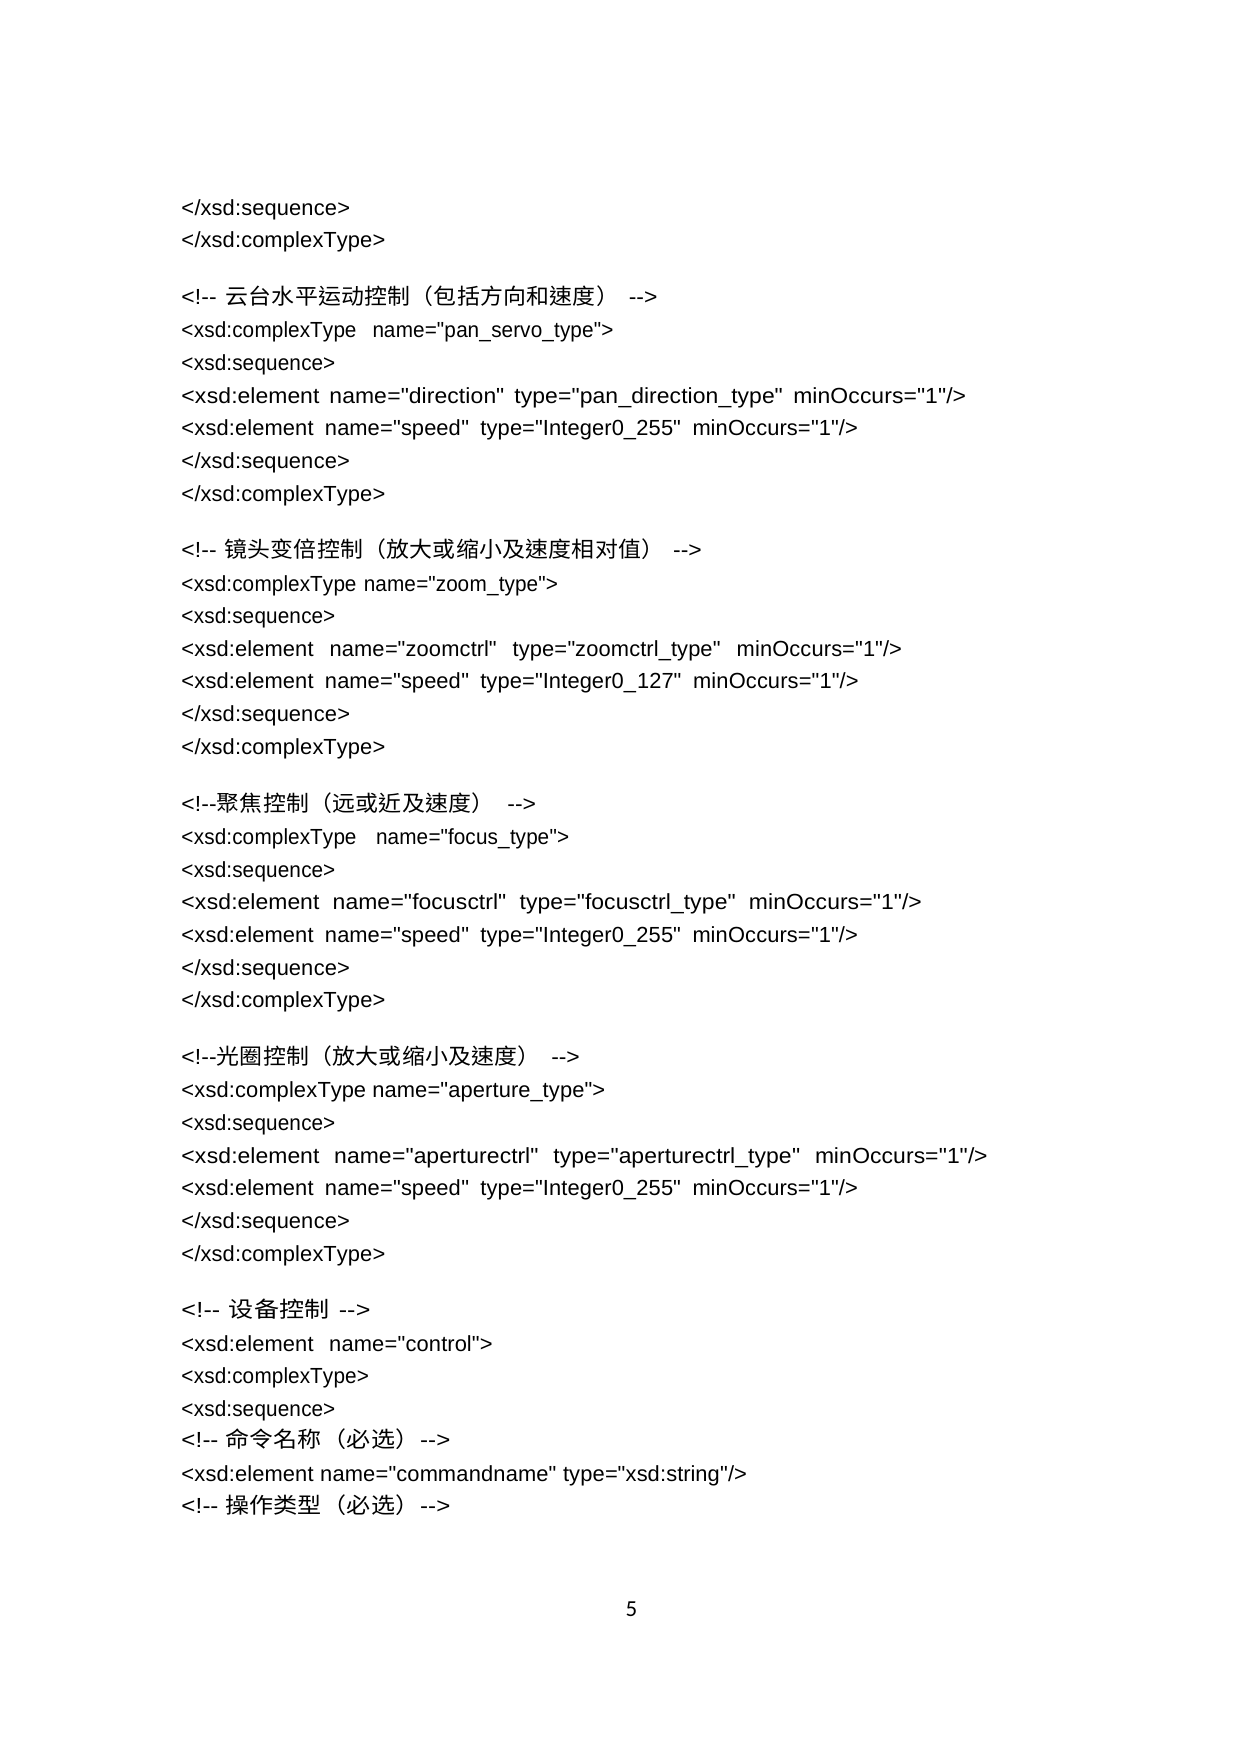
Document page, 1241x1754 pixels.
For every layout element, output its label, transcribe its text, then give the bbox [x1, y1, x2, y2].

text <xsd:element name="speed" type="Integer0_255" minOccurs="1"/> [181, 1175, 1065, 1200]
text </xsd:complexType> [181, 987, 1065, 1012]
text </xsd:complexType> [181, 734, 1065, 759]
text </xsd:sequence> [181, 1208, 1065, 1233]
text </xsd:sequence> [181, 194, 1065, 220]
text <xsd:element name="direction" type="pan_direction_type" minOccurs="1"/> [181, 383, 1065, 408]
text <!--聚焦控制（远或近及速度） --> [181, 787, 1065, 817]
text </xsd:sequence> [181, 954, 1065, 980]
text <xsd:sequence> [181, 1396, 1065, 1421]
text <xsd:element name="commandname" type="xsd:string"/> [181, 1461, 1065, 1486]
text <xsd:element name="zoomctrl" type="zoomctrl_type" minOccurs="1"/> [181, 636, 1065, 661]
text </xsd:complexType> [181, 1240, 1065, 1266]
text <xsd:sequence> [181, 603, 1065, 628]
text <xsd:complexType name="aperture_type"> [181, 1077, 1065, 1102]
text <xsd:element name="speed" type="Integer0_255" minOccurs="1"/> [181, 415, 1065, 440]
text </xsd:complexType> [181, 480, 1065, 506]
text <xsd:complexType name="pan_servo_type"> [181, 317, 1065, 342]
text <xsd:element name="control"> [181, 1330, 1065, 1356]
text <!-- 设备控制 --> [181, 1294, 1065, 1324]
text <xsd:sequence> [181, 1110, 1065, 1135]
text <!-- 镜头变倍控制（放大或缩小及速度相对值） --> [181, 534, 1065, 564]
text </xsd:sequence> [181, 448, 1065, 473]
text <xsd:sequence> [181, 350, 1065, 375]
text </xsd:complexType> [181, 227, 1065, 252]
text <xsd:element name="speed" type="Integer0_127" minOccurs="1"/> [181, 668, 1065, 694]
text <xsd:element name="focusctrl" type="focusctrl_type" minOccurs="1"/> [181, 889, 1065, 914]
text <xsd:element name="speed" type="Integer0_255" minOccurs="1"/> [181, 922, 1065, 947]
text </xsd:sequence> [181, 701, 1065, 726]
text <xsd:complexType name="zoom_type"> [181, 571, 1065, 596]
text <xsd:complexType name="focus_type"> [181, 824, 1065, 849]
text <!-- 云台水平运动控制（包括方向和速度） --> [181, 281, 1065, 311]
text <xsd:sequence> [181, 856, 1065, 882]
text <!-- 命令名称（必选）--> [181, 1421, 1065, 1454]
text <xsd:element name="aperturectrl" type="aperturectrl_type" minOccurs="1"/> [181, 1143, 1065, 1168]
text <!-- 操作类型（必选）--> [181, 1486, 1065, 1520]
text <!--光圈控制（放大或缩小及速度） --> [181, 1041, 1065, 1071]
text <xsd:complexType> [181, 1363, 1065, 1388]
